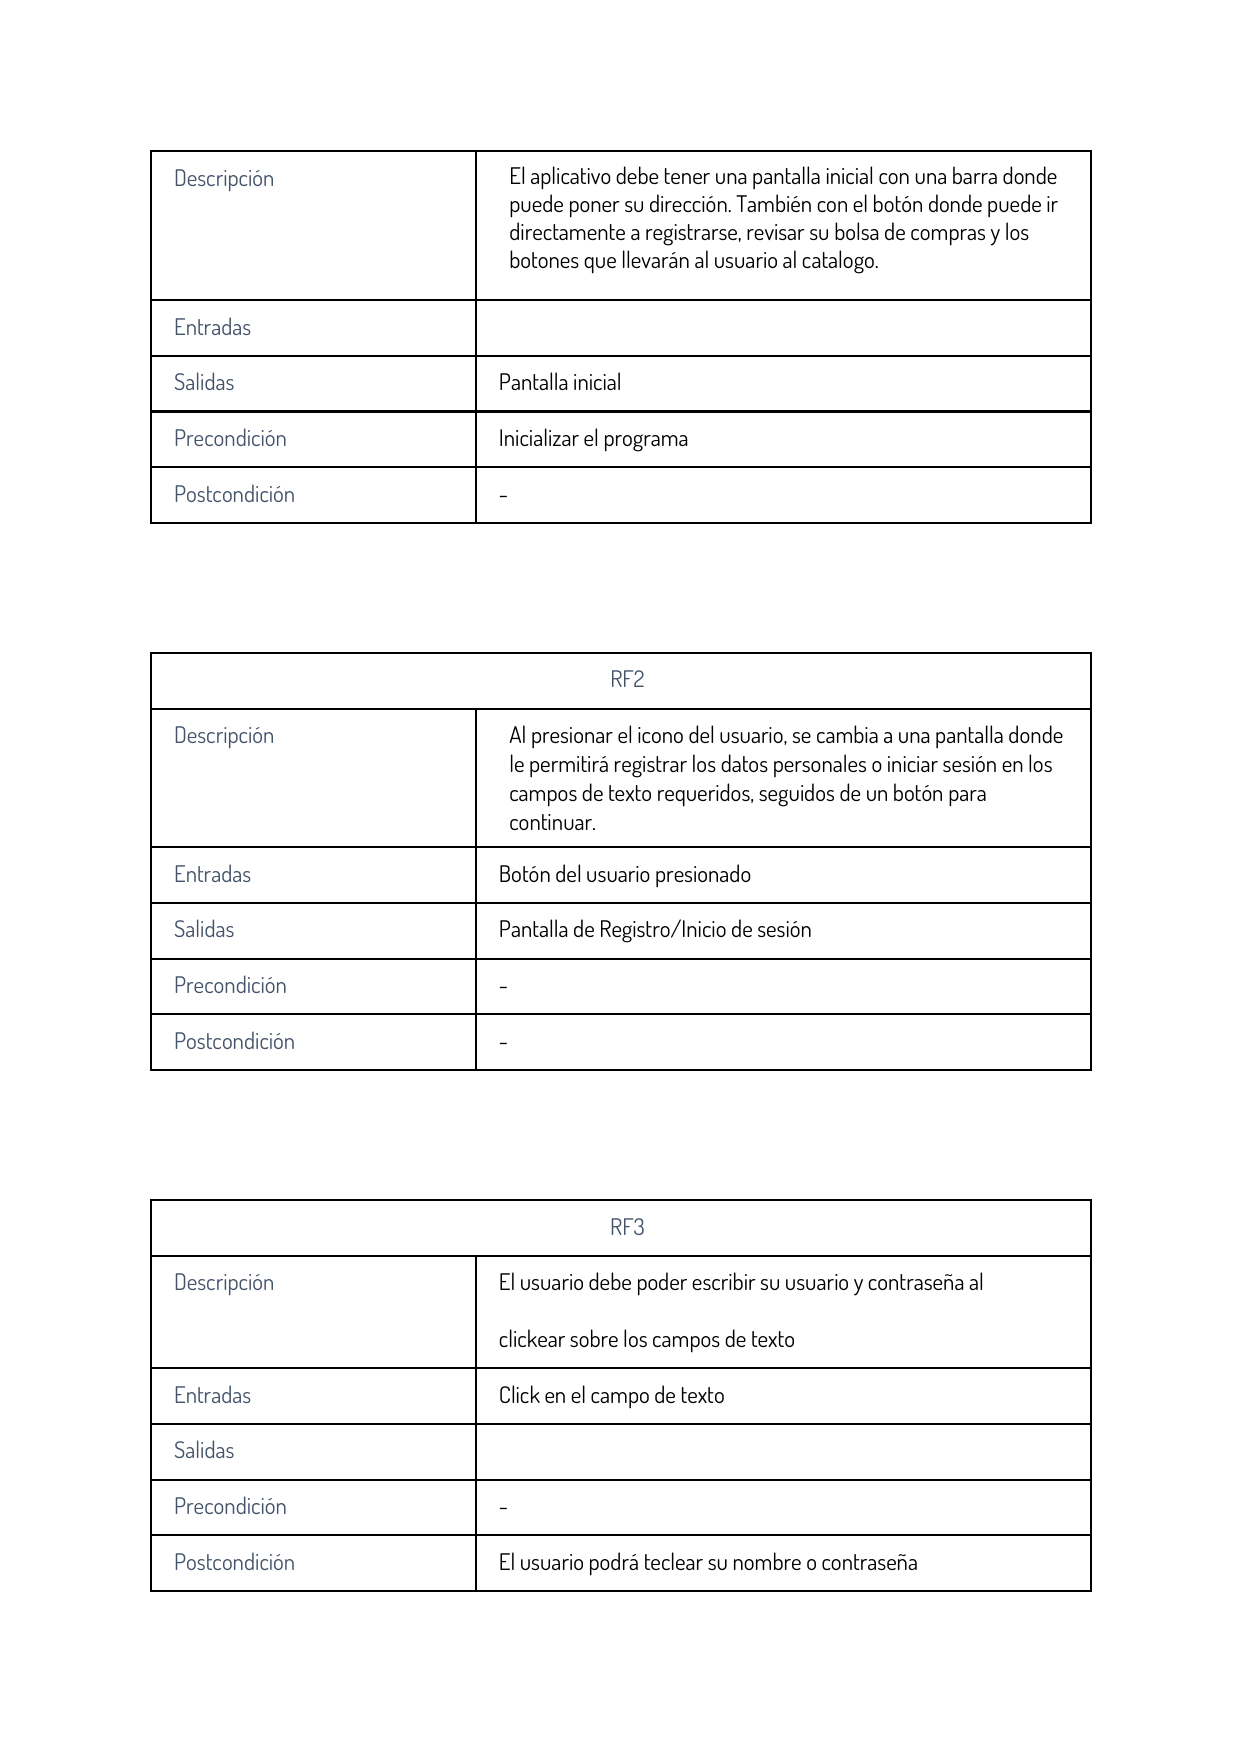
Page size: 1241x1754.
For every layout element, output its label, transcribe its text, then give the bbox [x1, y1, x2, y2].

table_header RF2 [152, 654, 1090, 707]
table_cell Pantalla de Registro/Inicio de sesión [477, 904, 1090, 958]
table_cell - [477, 1481, 1090, 1534]
table_cell Pantalla inicial [477, 357, 1090, 410]
table_cell Postcondición [152, 1536, 475, 1590]
table_cell Postcondición [152, 1015, 475, 1069]
table_cell Descripción [152, 710, 475, 846]
table_cell - [477, 468, 1090, 522]
table_cell [477, 1425, 1090, 1478]
table_cell - [477, 1015, 1090, 1069]
table_cell Descripción [152, 1257, 475, 1367]
table_cell Entradas [152, 848, 475, 902]
table_cell El usuario debe poder escribir su usuario y contraseña al clickear sobre los campos de texto [477, 1257, 1090, 1367]
table_cell Salidas [152, 1425, 475, 1478]
table_cell Salidas [152, 357, 475, 410]
table_cell [477, 301, 1090, 355]
table_cell El usuario podrá teclear su nombre o contraseña [477, 1536, 1090, 1590]
table_cell Click en el campo de texto [477, 1369, 1090, 1423]
table_cell Precondición [152, 413, 475, 466]
table_cell Botón del usuario presionado [477, 848, 1090, 902]
table_cell Entradas [152, 301, 475, 355]
table_cell - [477, 960, 1090, 1013]
table_cell Entradas [152, 1369, 475, 1423]
table_cell Descripción [152, 152, 475, 299]
table_cell Postcondición [152, 468, 475, 522]
table_cell Precondición [152, 960, 475, 1013]
table_cell El aplicativo debe tener una pantalla inicial con una barra donde puede poner su dirección. También con el botón donde puede ir directamente a registrarse, revisar su bolsa de compras y los botones que llevarán al usuario al catalogo. [477, 152, 1090, 299]
table_cell Precondición [152, 1481, 475, 1534]
table_cell Al presionar el icono del usuario, se cambia a una pantalla donde le permitirá registrar los datos personales o iniciar sesión en los campos de texto requeridos, seguidos de un botón para continuar. [477, 710, 1090, 846]
table_header RF3 [152, 1201, 1090, 1254]
table_cell Salidas [152, 904, 475, 958]
table_cell Inicializar el programa [477, 413, 1090, 466]
